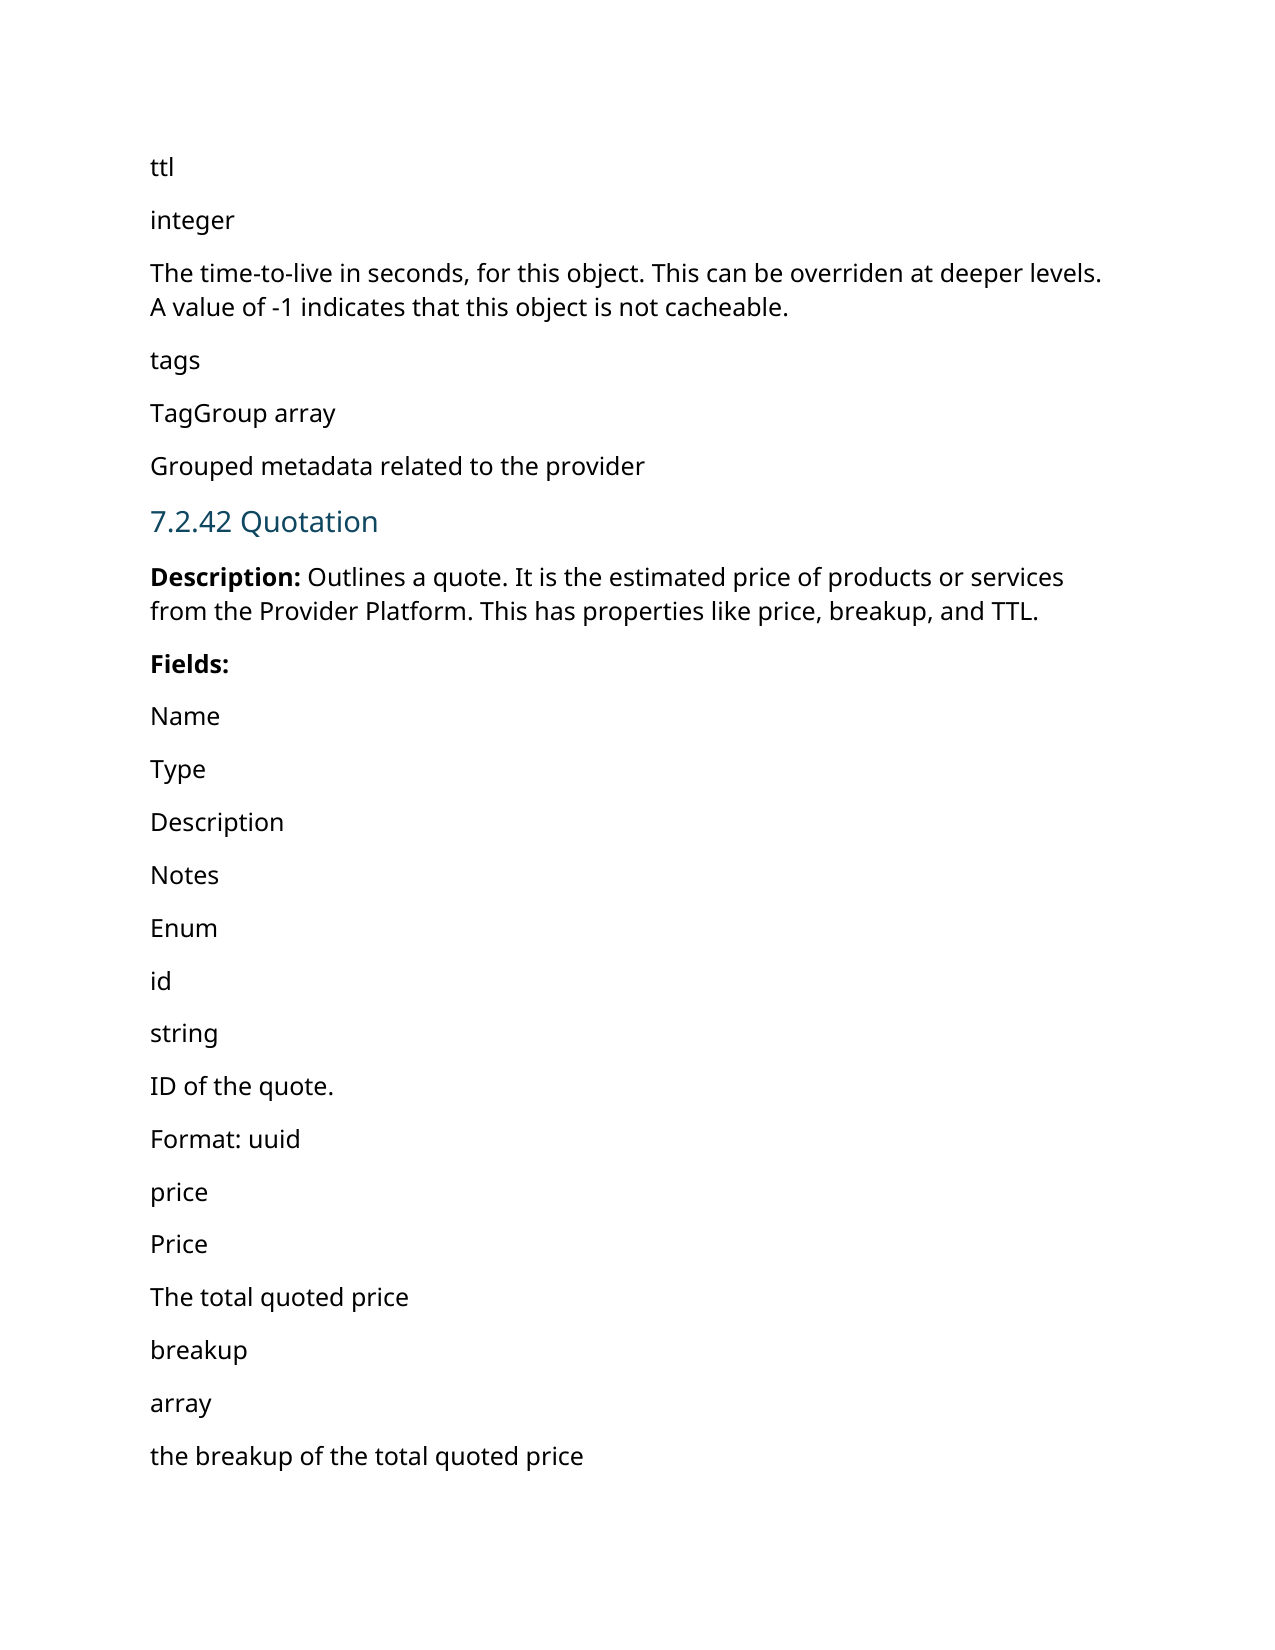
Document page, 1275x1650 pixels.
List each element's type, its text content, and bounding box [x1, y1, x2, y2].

text Notes [150, 857, 1125, 892]
text ttl [150, 150, 1125, 184]
text string [150, 1016, 1125, 1050]
text id [150, 963, 1125, 997]
text Enum [150, 910, 1125, 944]
text tags [150, 342, 1125, 377]
text Fields: [150, 646, 1125, 680]
text breakup [150, 1333, 1125, 1367]
text Name [150, 699, 1125, 733]
subtitle 7.2.42 Quotation [150, 501, 1125, 541]
text array [150, 1386, 1125, 1420]
text Grouped metadata related to the provider [150, 448, 1125, 482]
text The total quoted price [150, 1280, 1125, 1314]
text the breakup of the total quoted price [150, 1438, 1125, 1472]
text price [150, 1174, 1125, 1208]
text integer [150, 203, 1125, 237]
text The time-to-live in seconds, for this object. This can be overriden at deeper levels. A value of -1 indicates that this object is not cacheable. [150, 256, 1125, 324]
text Format: uuid [150, 1122, 1125, 1156]
text ID of the quote. [150, 1069, 1125, 1103]
text TagGroup array [150, 395, 1125, 429]
text Type [150, 752, 1125, 786]
text Description: Outlines a quote. It is the estimated price of products or services from the Provider Platform. This has properties like price, breakup, and TTL. [150, 559, 1125, 627]
text Price [150, 1227, 1125, 1261]
text Description [150, 805, 1125, 839]
